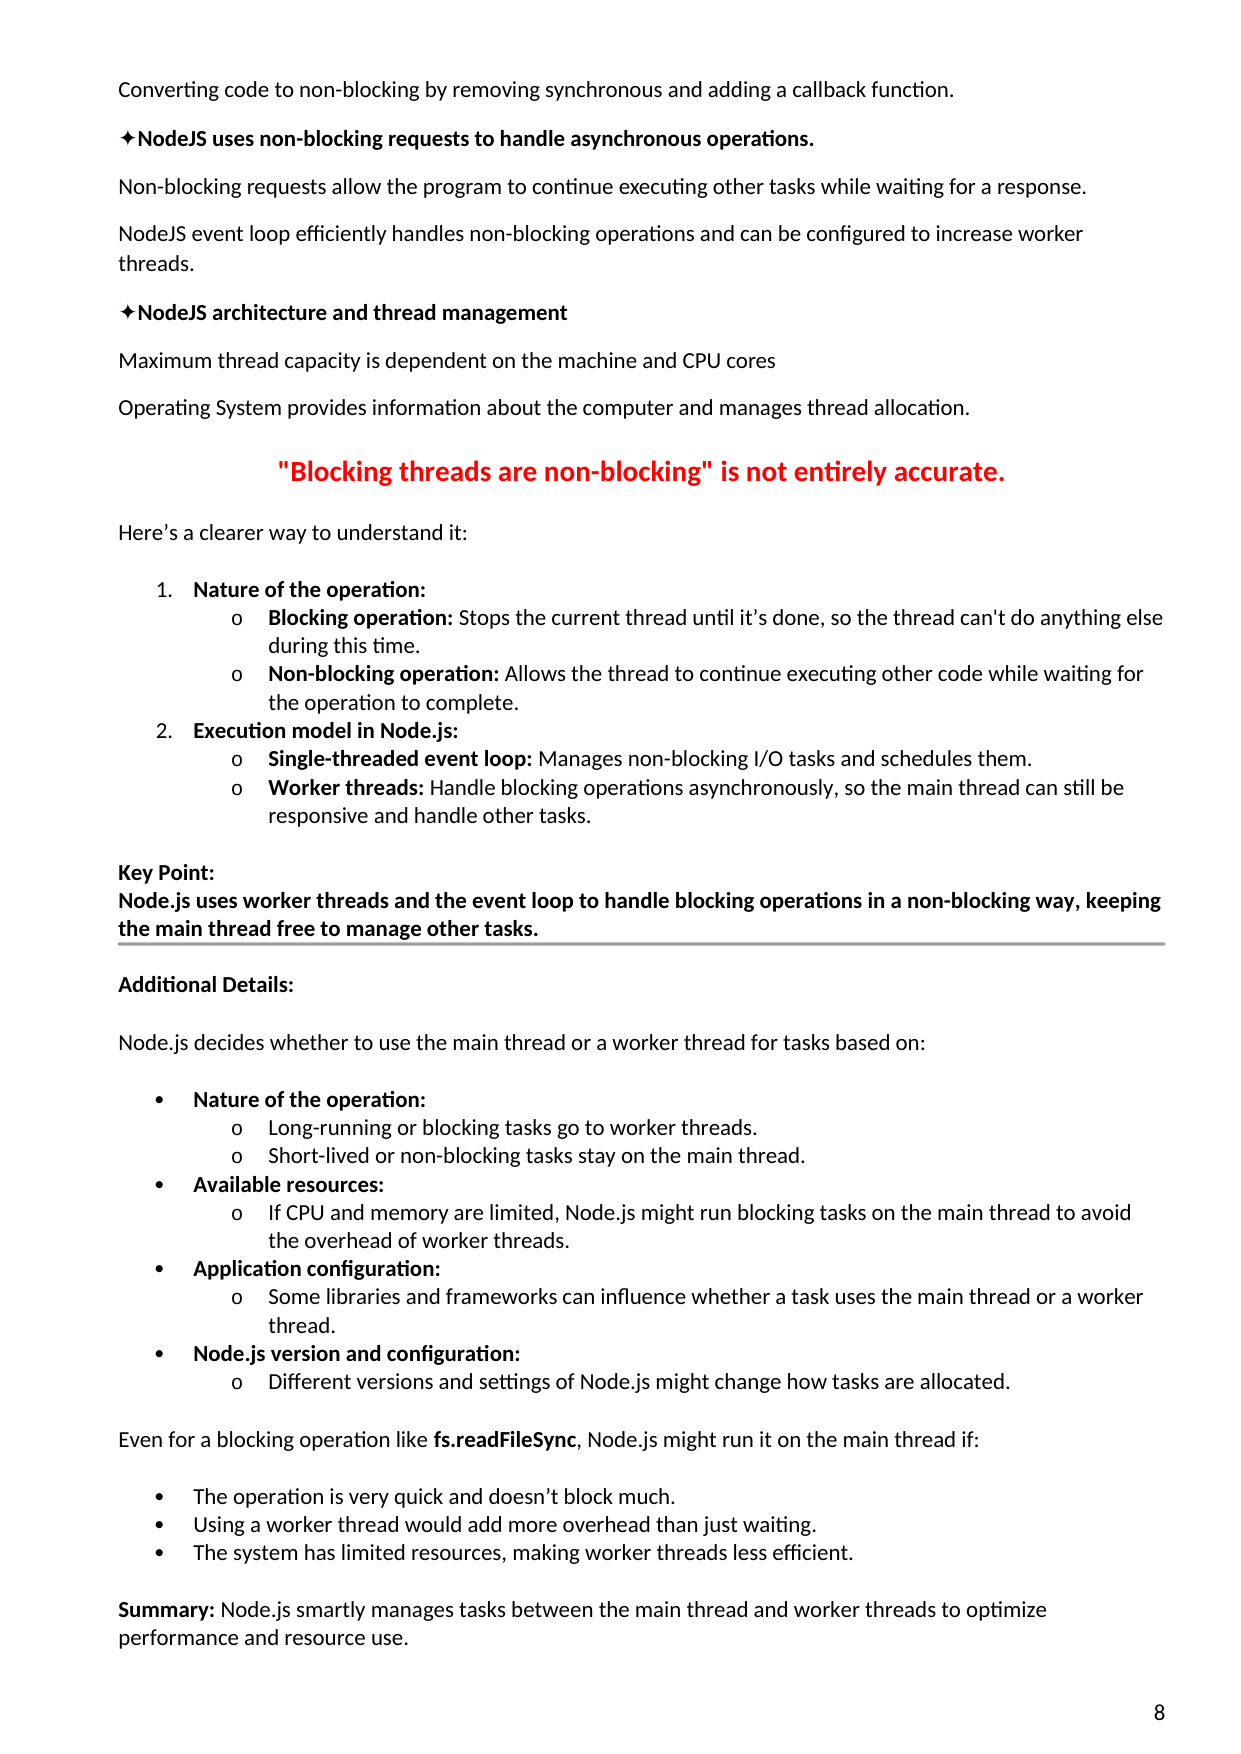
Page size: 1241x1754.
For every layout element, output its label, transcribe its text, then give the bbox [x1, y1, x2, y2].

text Key Point: [118, 858, 1165, 886]
list Non-blocking operation: Allows the thread to continue executing other code while waiting for the operation to complete. [231, 659, 1165, 716]
list If CPU and memory are limited, Node.js might run blocking tasks on the main thread to avoid the overhead of worker threads. [231, 1198, 1165, 1254]
list Some libraries and frameworks can influence whether a task uses the main thread or a worker thread. [231, 1282, 1165, 1339]
text Summary: Node.js smartly manages tasks between the main thread and worker threads to optimize performance and resource use. [118, 1595, 1165, 1651]
text ✦NodeJS uses non-blocking requests to handle asynchronous operations. [118, 122, 1165, 153]
text Maximum thread capacity is dependent on the machine and CPU cores [118, 347, 1165, 375]
text Even for a blocking operation like fs.readFileSync, Node.js might run it on the main thread if: [118, 1425, 1165, 1453]
text ✦NodeJS architecture and thread management [118, 296, 1165, 327]
list Using a worker thread would add more overhead than just waiting. [156, 1510, 1165, 1538]
list Nature of the operation: [156, 1085, 1165, 1113]
text NodeJS event loop efficiently handles non-blocking operations and can be configured to increase worker threads. [118, 219, 1165, 277]
text "Blocking threads are non-blocking" is not entirely accurate. [118, 453, 1165, 488]
list The operation is very quick and doesn’t block much. [156, 1482, 1165, 1510]
list Blocking operation: Stops the current thread until it’s done, so the thread can't do anything else during this time. [231, 603, 1165, 659]
text Node.js decides whether to use the main thread or a worker thread for tasks based on: [118, 1028, 1165, 1056]
list Execution model in Node.js: [156, 716, 1165, 744]
list Available resources: [156, 1170, 1165, 1198]
list The system has limited resources, making worker threads less efficient. [156, 1538, 1165, 1566]
list Application configuration: [156, 1254, 1165, 1282]
text Additional Details: [118, 970, 1165, 998]
text Node.js uses worker threads and the event loop to handle blocking operations in a non-blocking way, keeping the main thread free to manage other tasks. [118, 886, 1165, 942]
list Different versions and settings of Node.js might change how tasks are allocated. [231, 1367, 1165, 1396]
list Worker threads: Handle blocking operations asynchronously, so the main thread can still be responsive and handle other tasks. [231, 773, 1165, 829]
text Operating System provides information about the computer and manages thread allocation. [118, 393, 1165, 422]
list Long-running or blocking tasks go to worker threads. [231, 1113, 1165, 1141]
list Short-lived or non-blocking tasks stay on the main thread. [231, 1141, 1165, 1170]
list Nature of the operation: [156, 575, 1165, 603]
text Non-blocking requests allow the program to continue executing other tasks while waiting for a response. [118, 172, 1165, 200]
text Converting code to non-blocking by removing synchronous and adding a callback function. [118, 75, 1165, 103]
list Node.js version and configuration: [156, 1339, 1165, 1367]
list Single-threaded event loop: Manages non-blocking I/O tasks and schedules them. [231, 744, 1165, 773]
text Here’s a clearer way to understand it: [118, 518, 1165, 546]
